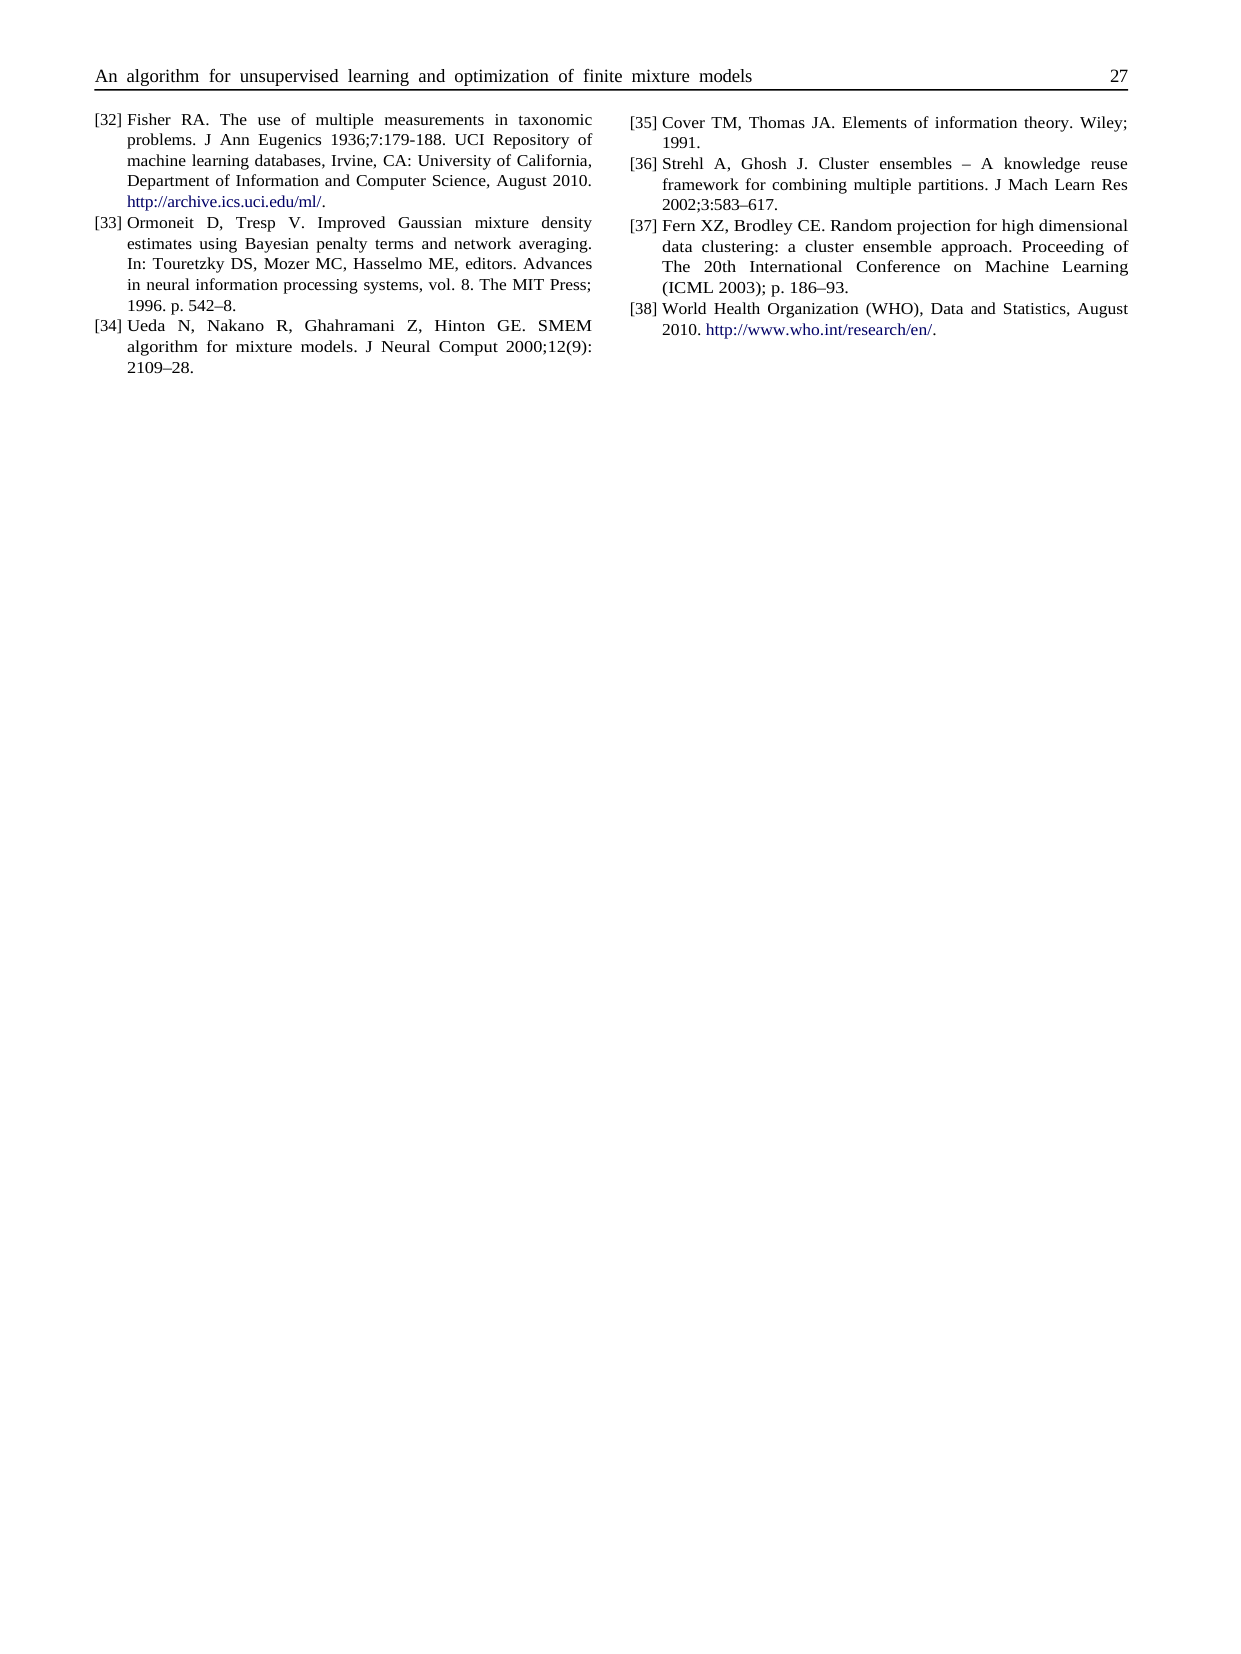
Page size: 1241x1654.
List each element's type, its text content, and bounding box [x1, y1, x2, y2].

list Fern XZ, Brodley CE. Random projection for high dimensional data clustering: a cluster ensemble approach. Proceeding of The 20th International Conference on Machine Learning (ICML 2003); p. 186–93. [629, 216, 1128, 297]
list World Health Organization (WHO), Data and Statistics, August 2010. http://www.who.int/research/en/. [629, 299, 1128, 338]
list Strehl A, Ghosh J. Cluster ensembles – A knowledge reuse framework for combining multiple partitions. J Mach Learn Res 2002;3:583–617. [629, 154, 1128, 214]
list Cover TM, Thomas JA. Elements of information theory. Wiley; 1991. [629, 113, 1128, 152]
list Fisher RA. The use of multiple measurements in taxonomic problems. J Ann Eugenics 1936;7:179-188. UCI Repository of machine learning databases, Irvine, CA: University of California, Department of Information and Computer Science, August 2010. http://archive.ics.uci.edu/ml/. [94, 109, 593, 211]
text An algorithm for unsupervised learning and optimization of finite mixture models 27 [94, 65, 1157, 87]
list Ueda N, Nakano R, Ghahramani Z, Hinton GE. SMEM algorithm for mixture models. J Neural Comput 2000;12(9): 2109–28. [94, 316, 593, 377]
list Ormoneit D, Tresp V. Improved Gaussian mixture density estimates using Bayesian penalty terms and network averaging. In: Touretzky DS, Mozer MC, Hasselmo ME, editors. Advances in neural information processing systems, vol. 8. The MIT Press; 1996. p. 542–8. [94, 213, 593, 314]
